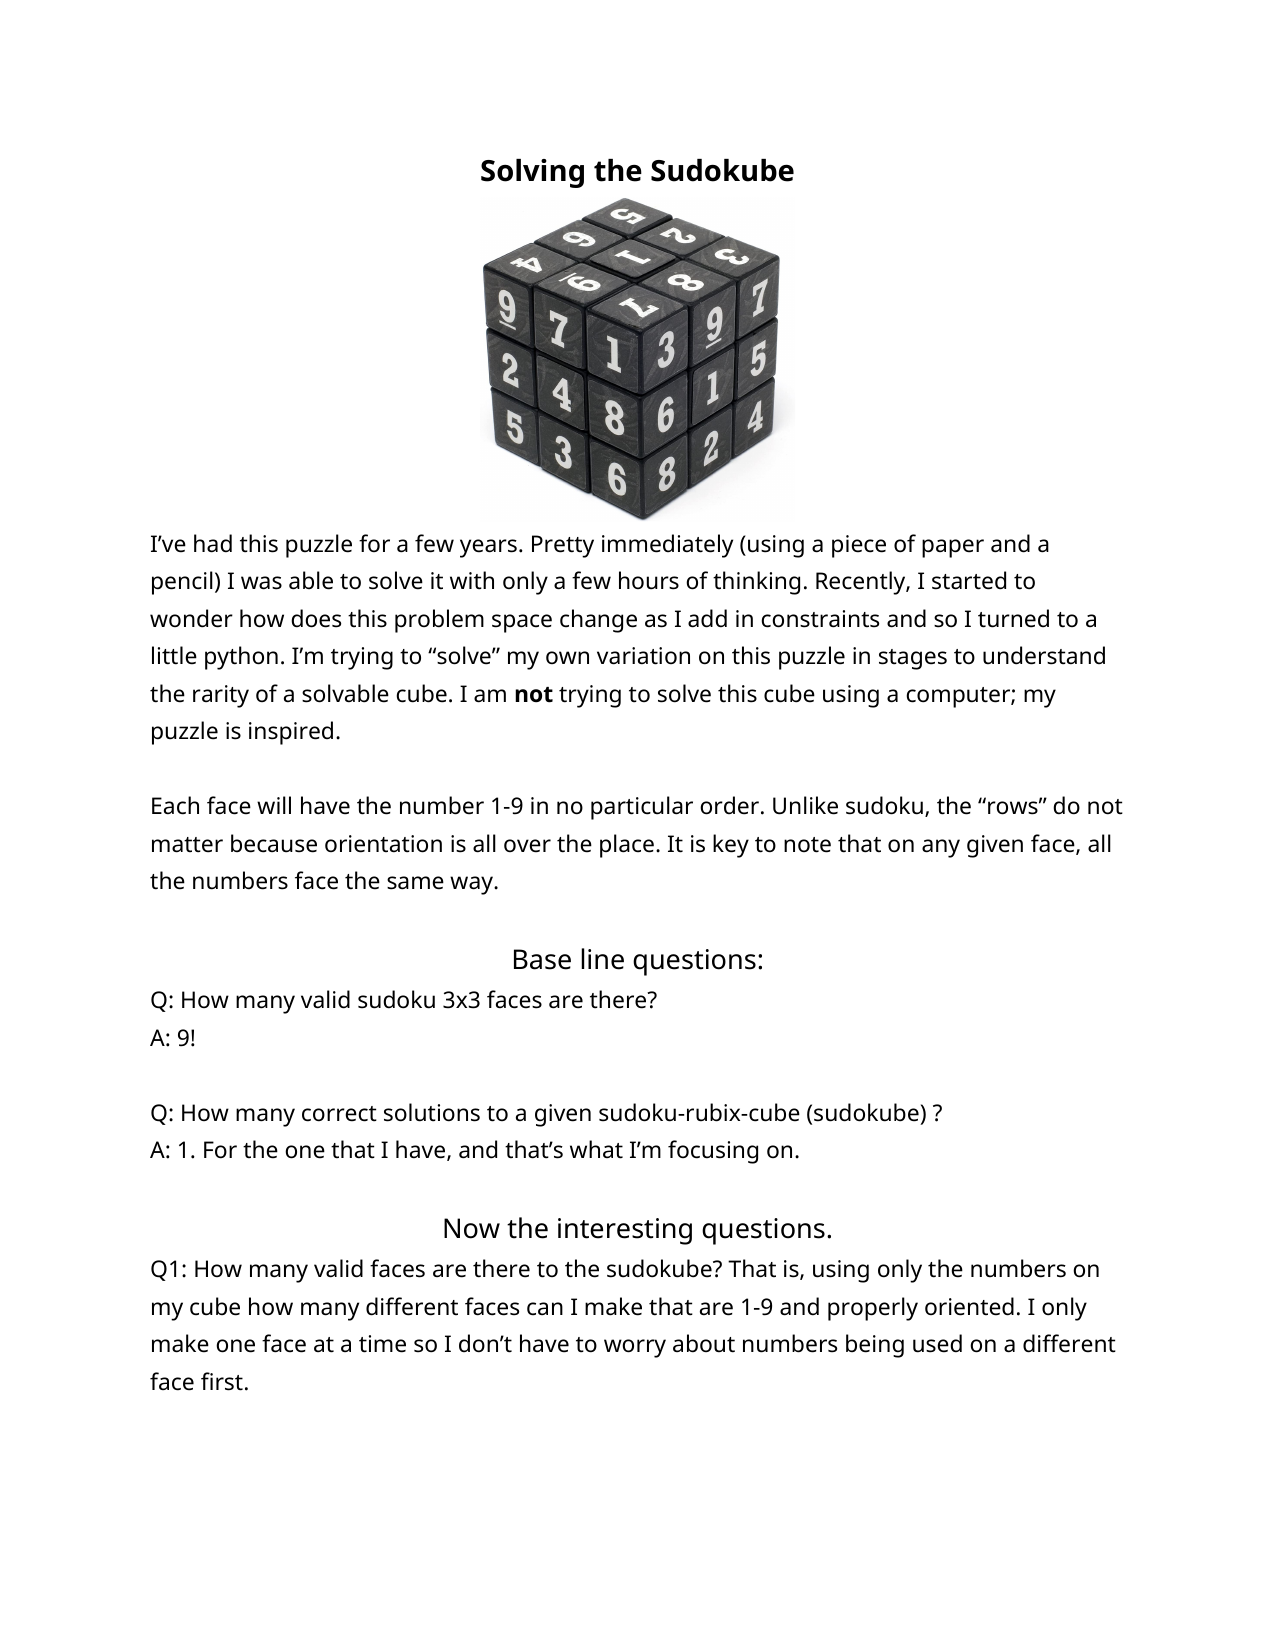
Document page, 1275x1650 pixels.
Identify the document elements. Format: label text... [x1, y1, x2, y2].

text Base line questions: [150, 940, 1125, 977]
text Solving the Sudokube [150, 150, 1125, 190]
text Q: How many correct solutions to a given sudoku-rubix-cube (sudokube) ? [150, 1097, 1125, 1128]
text I’ve had this puzzle for a few years. Pretty immediately (using a piece of paper and a pencil) I was able to solve it with only a few hours of thinking. Recently, I started to wonder how does this problem space change as I add in constraints and so I turned to a little python. I’m trying to “solve” my own variation on this puzzle in stages to understand the rarity of a solvable cube. I am not trying to solve this cube using a computer; my puzzle is inspired. [150, 528, 1125, 746]
text A: 1. For the one that I have, and that’s what I’m focusing on. [150, 1134, 1125, 1166]
text A: 9! [150, 1022, 1125, 1053]
text Q1: How many valid faces are there to the sudokube? That is, using only the numbers on my cube how many different faces can I make that are 1-9 and properly oriented. I only make one face at a time so I don’t have to worry about numbers being used on a different face first. [150, 1253, 1125, 1397]
text Now the interesting questions. [150, 1209, 1125, 1246]
text Each face will have the number 1-9 in no particular order. Unlike sudoku, the “rows” do not matter because orientation is all over the place. It is key to note that on any given face, all the numbers face the same way. [150, 790, 1125, 896]
picture [480, 197, 796, 522]
text Q: How many valid sudoku 3x3 faces are there? [150, 984, 1125, 1016]
